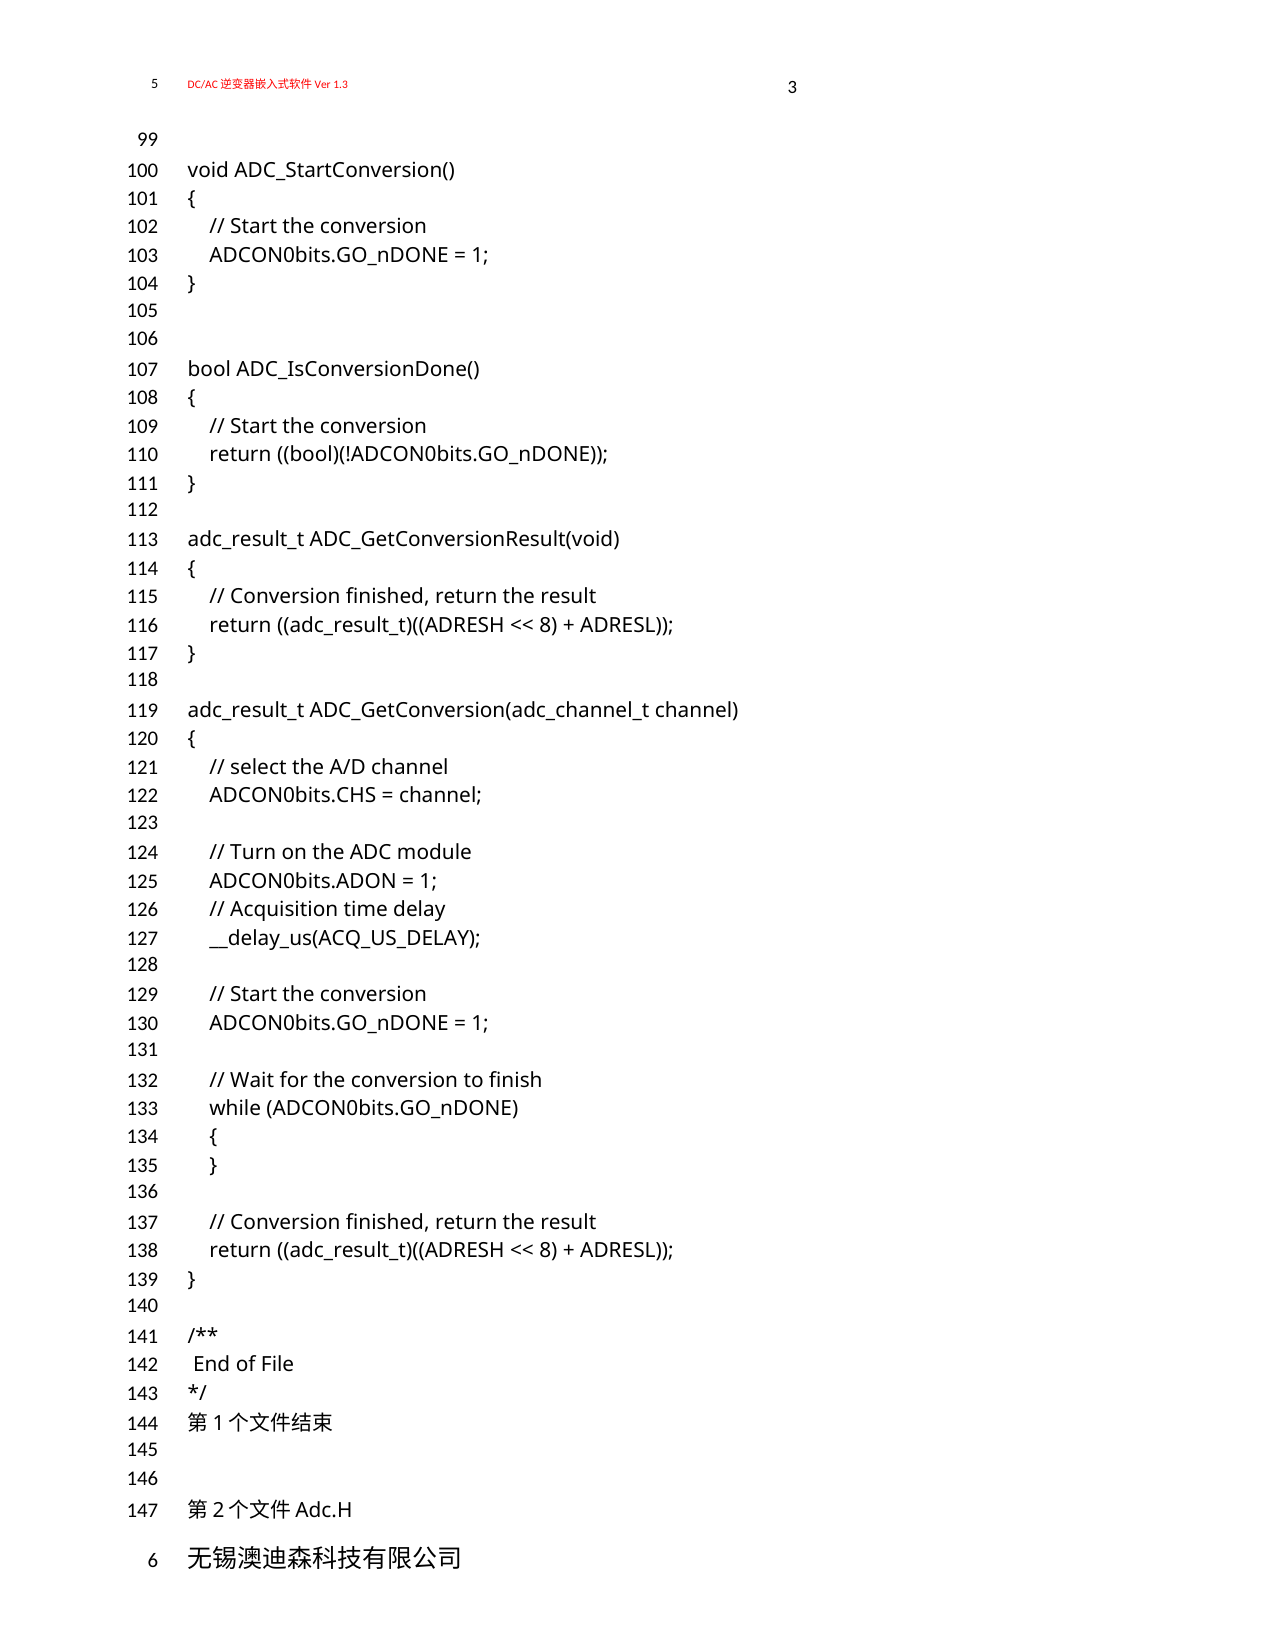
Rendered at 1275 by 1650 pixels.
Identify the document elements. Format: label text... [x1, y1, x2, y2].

text return ((adc_result_t)((ADRESH << 8) + ADRESL)); [187, 1235, 1087, 1264]
text } [187, 1264, 1087, 1292]
text // Start the conversion [187, 212, 1087, 240]
text ADCON0bits.ADON = 1; [187, 866, 1087, 894]
text // Conversion finished, return the result [187, 1207, 1087, 1235]
text 第1个文件结束 [187, 1406, 1087, 1436]
text return ((adc_result_t)((ADRESH << 8) + ADRESL)); [187, 610, 1087, 638]
text ADCON0bits.GO_nDONE = 1; [187, 240, 1087, 268]
text __delay_us(ACQ_US_DELAY); [187, 923, 1087, 951]
text // select the A/D channel [187, 752, 1087, 780]
text { [187, 1122, 1087, 1150]
text bool ADC_IsConversionDone() [187, 354, 1087, 382]
text adc_result_t ADC_GetConversionResult(void) [187, 524, 1087, 553]
text void ADC_StartConversion() [187, 155, 1087, 183]
text // Wait for the conversion to finish [187, 1065, 1087, 1093]
text while (ADCON0bits.GO_nDONE) [187, 1093, 1087, 1122]
text // Acquisition time delay [187, 894, 1087, 923]
text // Conversion finished, return the result [187, 581, 1087, 610]
text 第2个文件Adc.H [187, 1493, 1087, 1523]
text { [187, 553, 1087, 581]
text */ [187, 1378, 1087, 1406]
text ADCON0bits.CHS = channel; [187, 780, 1087, 809]
text // Start the conversion [187, 979, 1087, 1008]
text adc_result_t ADC_GetConversion(adc_channel_t channel) [187, 695, 1087, 723]
text End of File [187, 1349, 1087, 1378]
text } [187, 268, 1087, 297]
text } [187, 1150, 1087, 1178]
text /** [187, 1321, 1087, 1349]
text // Turn on the ADC module [187, 837, 1087, 866]
text return ((bool)(!ADCON0bits.GO_nDONE)); [187, 439, 1087, 468]
text { [187, 723, 1087, 752]
text } [187, 638, 1087, 667]
text { [187, 382, 1087, 411]
text { [187, 183, 1087, 212]
text // Start the conversion [187, 411, 1087, 439]
text } [187, 468, 1087, 496]
text ADCON0bits.GO_nDONE = 1; [187, 1008, 1087, 1036]
